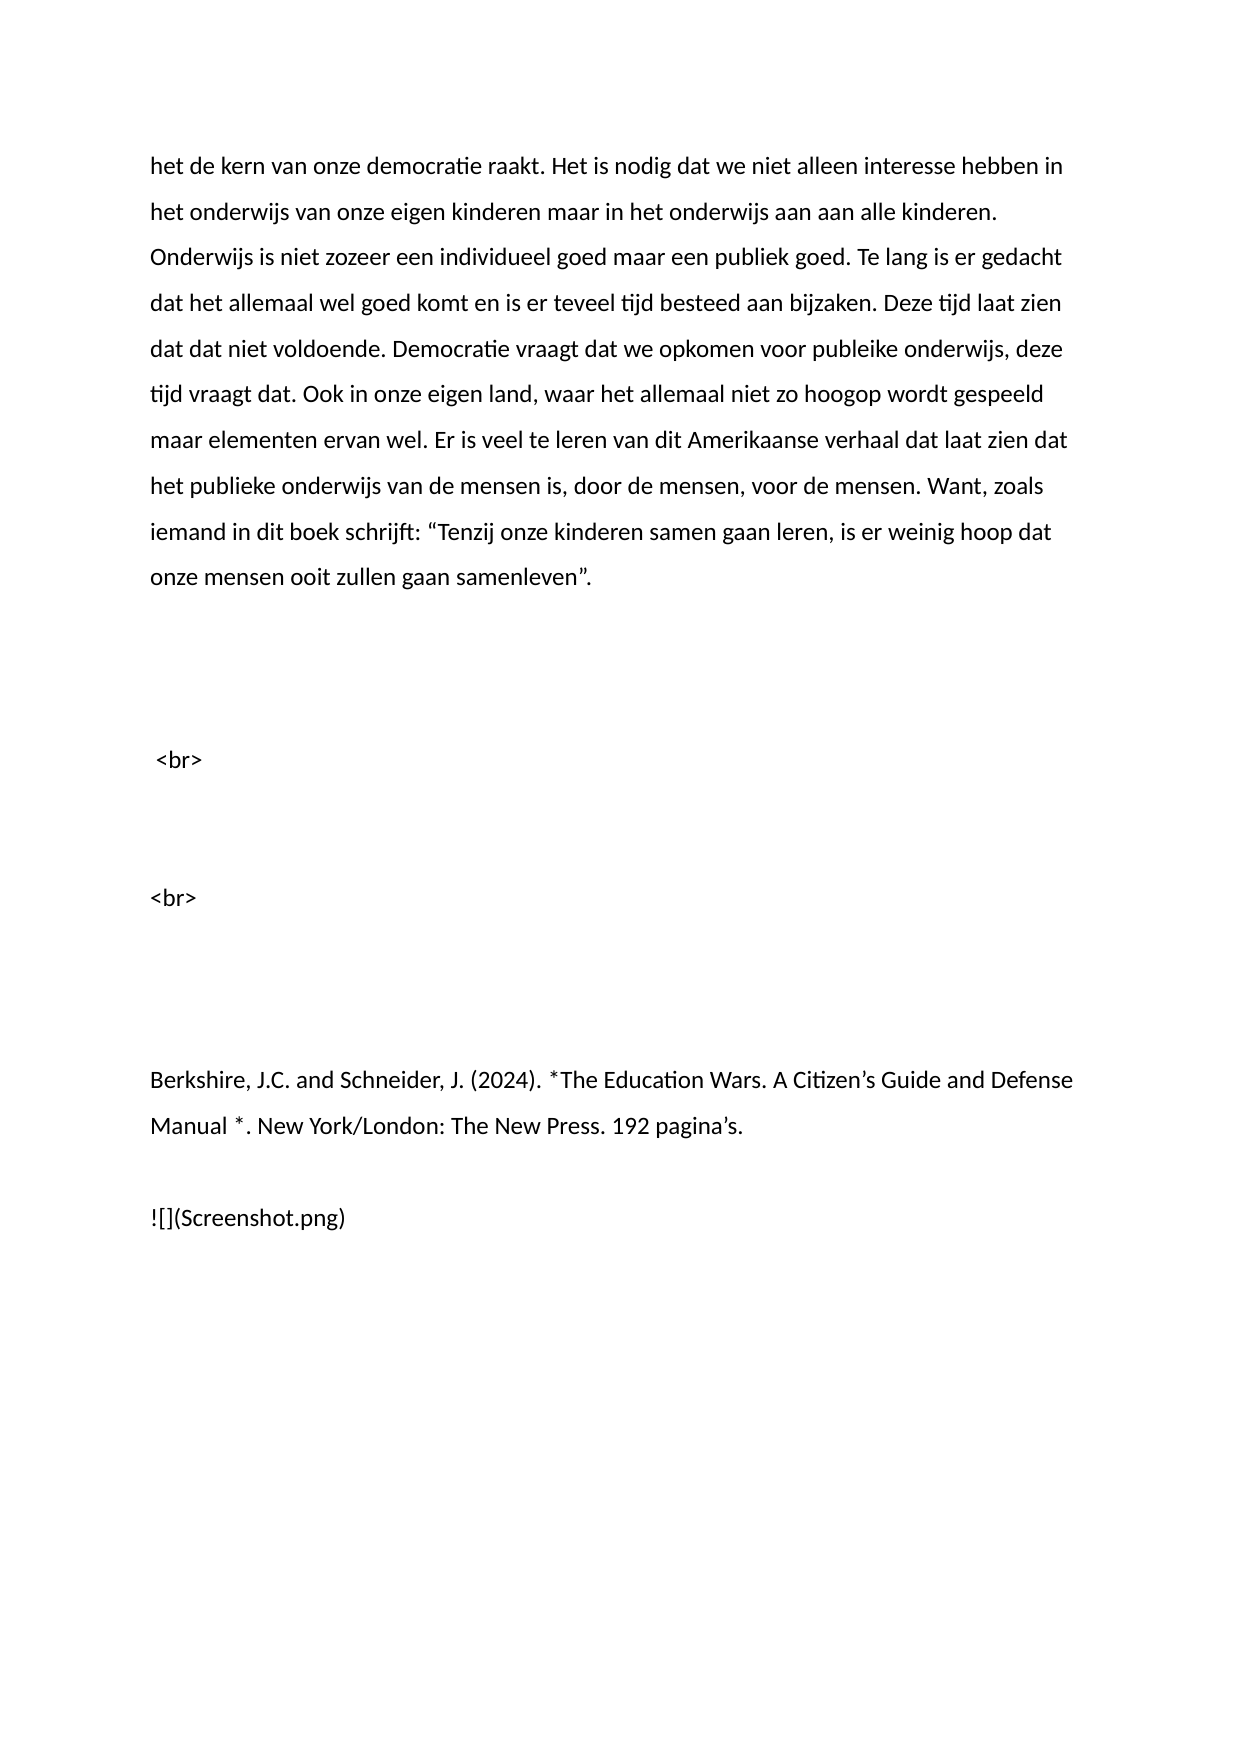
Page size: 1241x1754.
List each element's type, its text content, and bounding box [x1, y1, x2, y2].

text <br> [150, 882, 1090, 912]
text <br> [150, 744, 1090, 775]
text ![](Screenshot.png) [150, 1202, 1090, 1232]
text Berkshire, J.C. and Schneider, J. (2024). *The Education Wars. A Citizen’s Guide and Defense Manual *. New York/London: The New Press. 192 pagina’s. [150, 1064, 1090, 1141]
